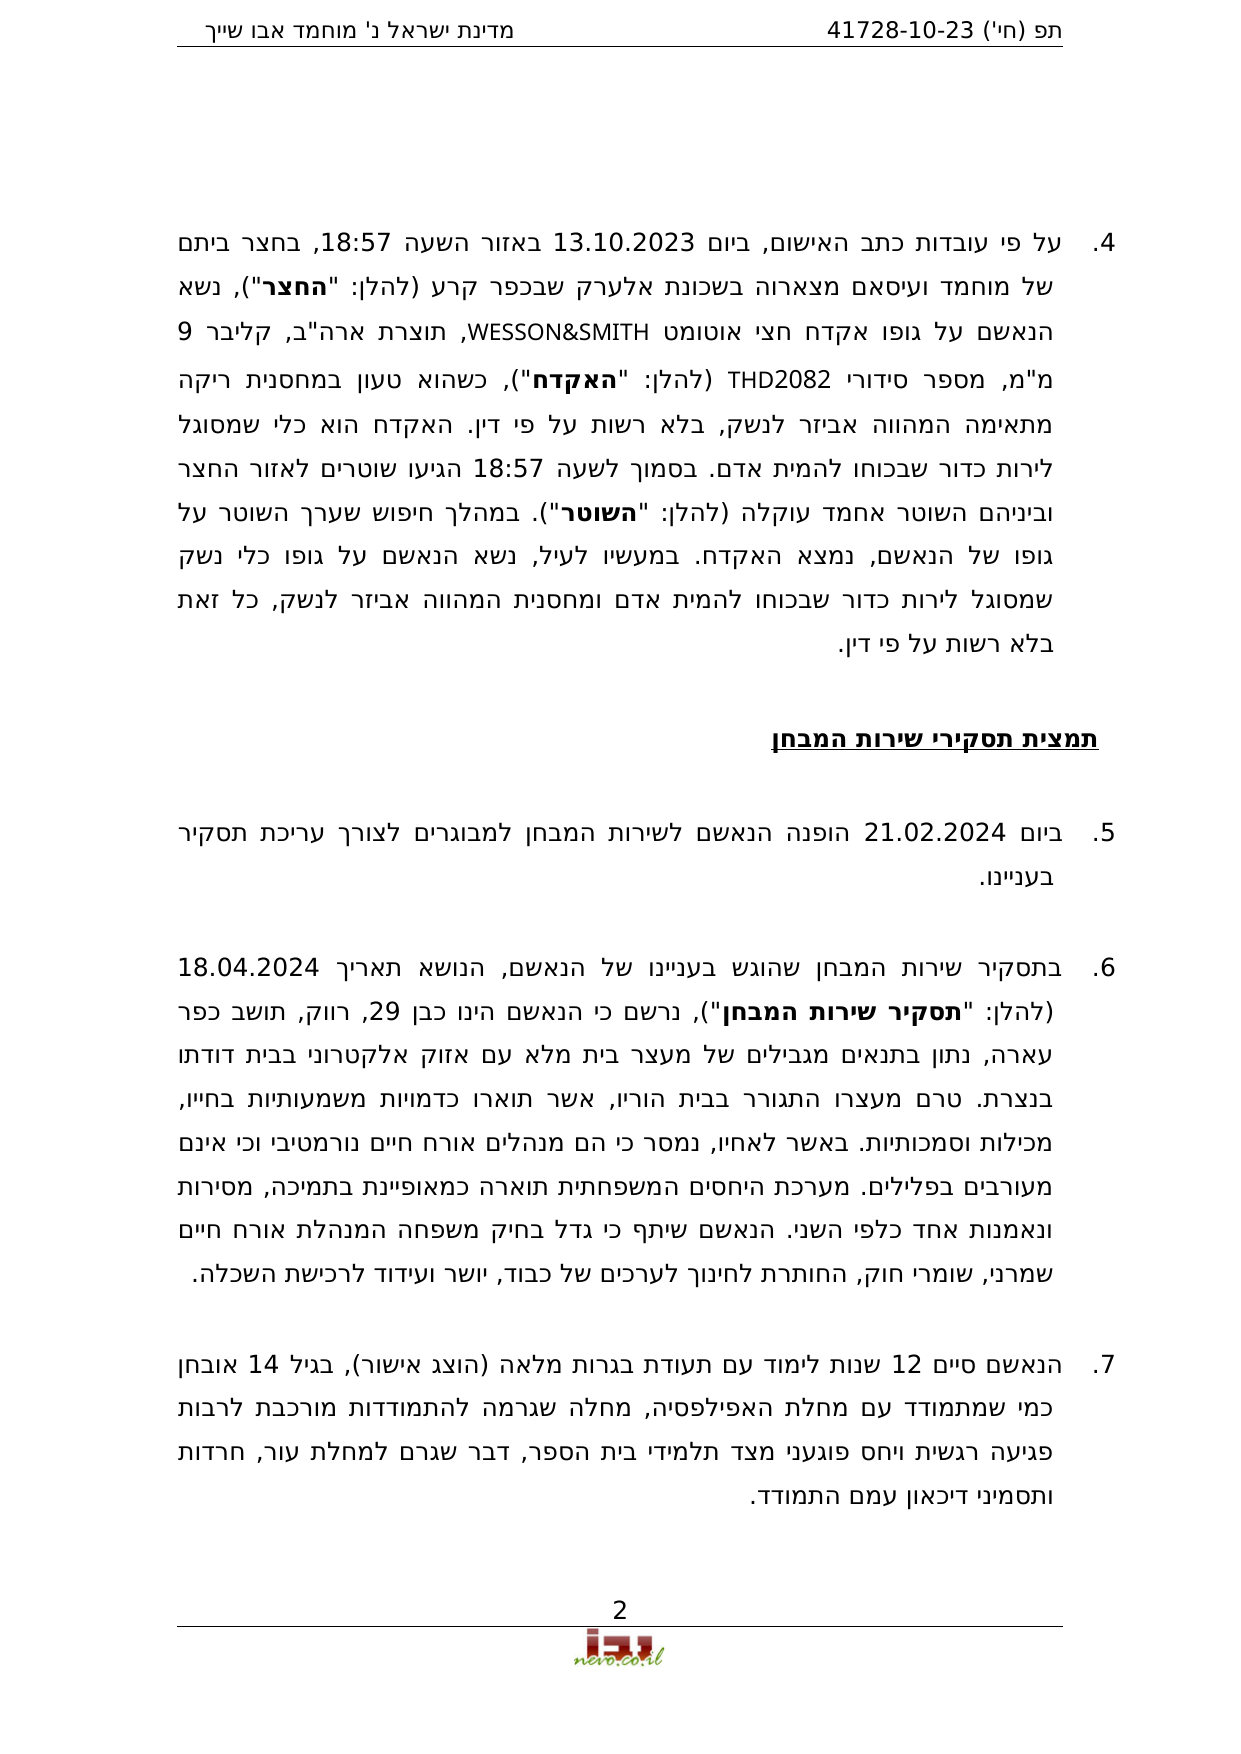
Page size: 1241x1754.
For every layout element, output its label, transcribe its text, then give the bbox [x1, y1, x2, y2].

list תמצית תסקירי שירות המבחן [177, 724, 1098, 753]
list הנאשם סיים 12 שנות לימוד עם תעודת בגרות מלאה (הוצג אישור), בגיל 14 אובחן כמי שמתמודד עם מחלת האפילפסיה, מחלה שגרמה להתמודדות מורכבת לרבות פגיעה רגשית ויחס פוגעני מצד תלמידי בית הספר, דבר שגרם למחלת עור, חרדות ותסמיני דיכאון עמם התמודד. [177, 1350, 1092, 1510]
list ביום 21.02.2024 הופנה הנאשם לשירות המבחן למבוגרים לצורך עריכת תסקיר בעניינו. [177, 818, 1092, 891]
picture [574, 1628, 666, 1667]
list על פי עובדות כתב האישום, ביום 13.10.2023 באזור השעה 18:57, בחצר ביתם של מוחמד ועיסאם מצארוה בשכונת אלערק שבכפר קרע (להלן: "החצר"), נשא הנאשם על גופו אקדח חצי אוטומט WESSON&SMITH, תוצרת ארה"ב, קליבר 9 מ"מ, מספר סידורי THD2082 (להלן: "האקדח"), כשהוא טעון במחסנית ריקה מתאימה המהווה אביזר לנשק, בלא רשות על פי דין. האקדח הוא כלי שמסוגל לירות כדור שבכוחו להמית אדם. בסמוך לשעה 18:57 הגיעו שוטרים לאזור החצר וביניהם השוטר אחמד עוקלה (להלן: "השוטר"). במהלך חיפוש שערך השוטר על גופו של הנאשם, נמצא האקדח. במעשיו לעיל, נשא הנאשם על גופו כלי נשק שמסוגל לירות כדור שבכוחו להמית אדם ומחסנית המהווה אביזר לנשק, כל זאת בלא רשות על פי דין. [177, 228, 1092, 658]
list בתסקיר שירות המבחן שהוגש בעניינו של הנאשם, הנושא תאריך 18.04.2024 (להלן: "תסקיר שירות המבחן"), נרשם כי הנאשם הינו כבן 29, רווק, תושב כפר עארה, נתון בתנאים מגבילים של מעצר בית מלא עם אזוק אלקטרוני בבית דודתו בנצרת. טרם מעצרו התגורר בבית הוריו, אשר תוארו כדמויות משמעותיות בחייו, מכילות וסמכותיות. באשר לאחיו, נמסר כי הם מנהלים אורח חיים נורמטיבי וכי אינם מעורבים בפלילים. מערכת היחסים המשפחתית תוארה כמאופיינת בתמיכה, מסירות ונאמנות אחד כלפי השני. הנאשם שיתף כי גדל בחיק משפחה המנהלת אורח חיים שמרני, שומרי חוק, החותרת לחינוך לערכים של כבוד, יושר ועידוד לרכישת השכלה. [177, 953, 1092, 1288]
